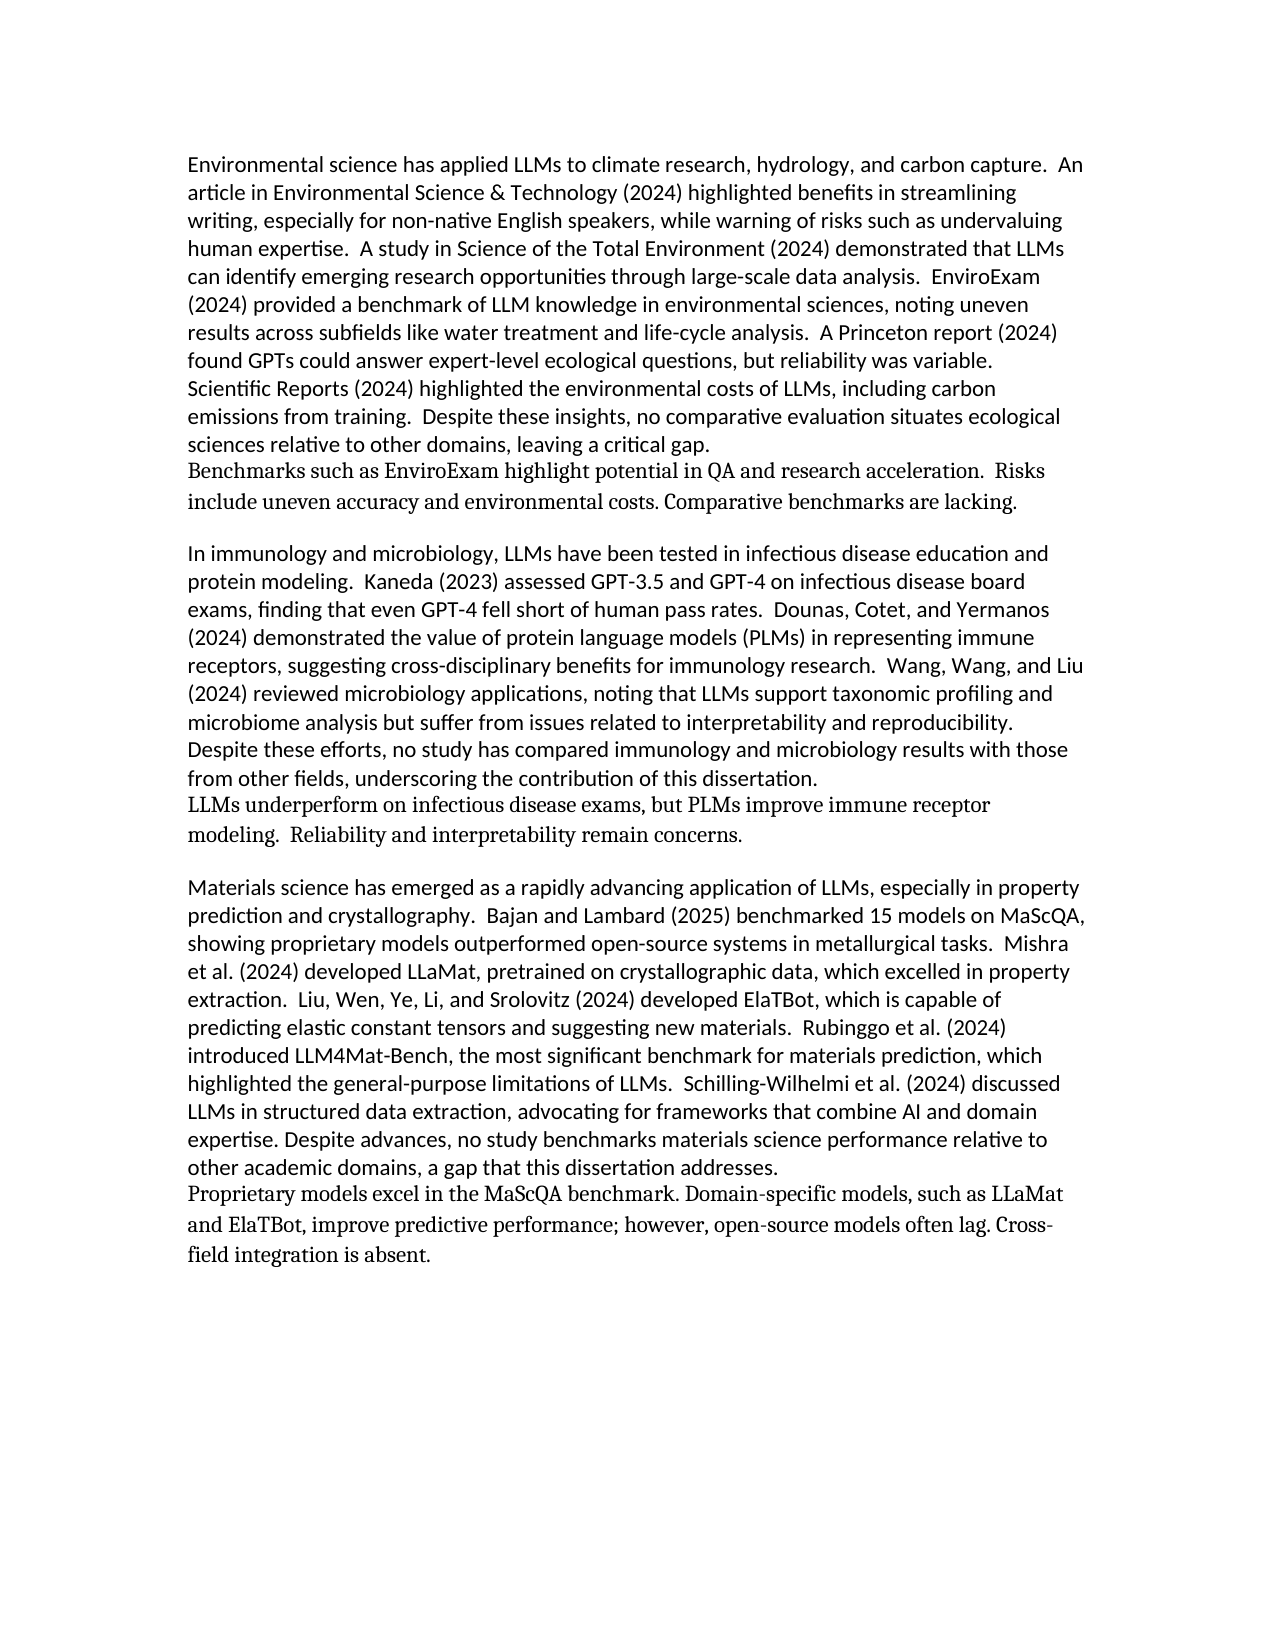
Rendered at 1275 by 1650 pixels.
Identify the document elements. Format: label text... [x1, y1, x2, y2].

text LLMs underperform on infectious disease exams, but PLMs improve immune receptor modeling. Reliability and interpretability remain concerns. [187, 792, 1087, 848]
text Benchmarks such as EnviroExam highlight potential in QA and research acceleration. Risks include uneven accuracy and environmental costs. Comparative benchmarks are lacking. [187, 458, 1087, 515]
subtitle Environmental science has applied LLMs to climate research, hydrology, and carbon capture. An article in Environmental Science & Technology (2024) highlighted benefits in streamlining writing, especially for non-native English speakers, while warning of risks such as undervaluing human expertise. A study in Science of the Total Environment (2024) demonstrated that LLMs can identify emerging research opportunities through large-scale data analysis. EnviroExam (2024) provided a benchmark of LLM knowledge in environmental sciences, noting uneven results across subfields like water treatment and life-cycle analysis. A Princeton report (2024) found GPTs could answer expert-level ecological questions, but reliability was variable. Scientific Reports (2024) highlighted the environmental costs of LLMs, including carbon emissions from training. Despite these insights, no comparative evaluation situates ecological sciences relative to other domains, leaving a critical gap. [187, 150, 1087, 458]
subtitle Materials science has emerged as a rapidly advancing application of LLMs, especially in property prediction and crystallography. Bajan and Lambard (2025) benchmarked 15 models on MaScQA, showing proprietary models outperformed open-source systems in metallurgical tasks. Mishra et al. (2024) developed LLaMat, pretrained on crystallographic data, which excelled in property extraction. Liu, Wen, Ye, Li, and Srolovitz (2024) developed ElaTBot, which is capable of predicting elastic constant tensors and suggesting new materials. Rubinggo et al. (2024) introduced LLM4Mat-Bench, the most significant benchmark for materials prediction, which highlighted the general-purpose limitations of LLMs. Schilling-Wilhelmi et al. (2024) discussed LLMs in structured data extraction, advocating for frameworks that combine AI and domain expertise. Despite advances, no study benchmarks materials science performance relative to other academic domains, a gap that this dissertation addresses. [187, 873, 1087, 1181]
text Proprietary models excel in the MaScQA benchmark. Domain-specific models, such as LLaMat and ElaTBot, improve predictive performance; however, open-source models often lag. Cross-field integration is absent. [187, 1181, 1087, 1268]
subtitle In immunology and microbiology, LLMs have been tested in infectious disease education and protein modeling. Kaneda (2023) assessed GPT-3.5 and GPT-4 on infectious disease board exams, finding that even GPT-4 fell short of human pass rates. Dounas, Cotet, and Yermanos (2024) demonstrated the value of protein language models (PLMs) in representing immune receptors, suggesting cross-disciplinary benefits for immunology research. Wang, Wang, and Liu (2024) reviewed microbiology applications, noting that LLMs support taxonomic profiling and microbiome analysis but suffer from issues related to interpretability and reproducibility. Despite these efforts, no study has compared immunology and microbiology results with those from other fields, underscoring the contribution of this dissertation. [187, 539, 1087, 792]
